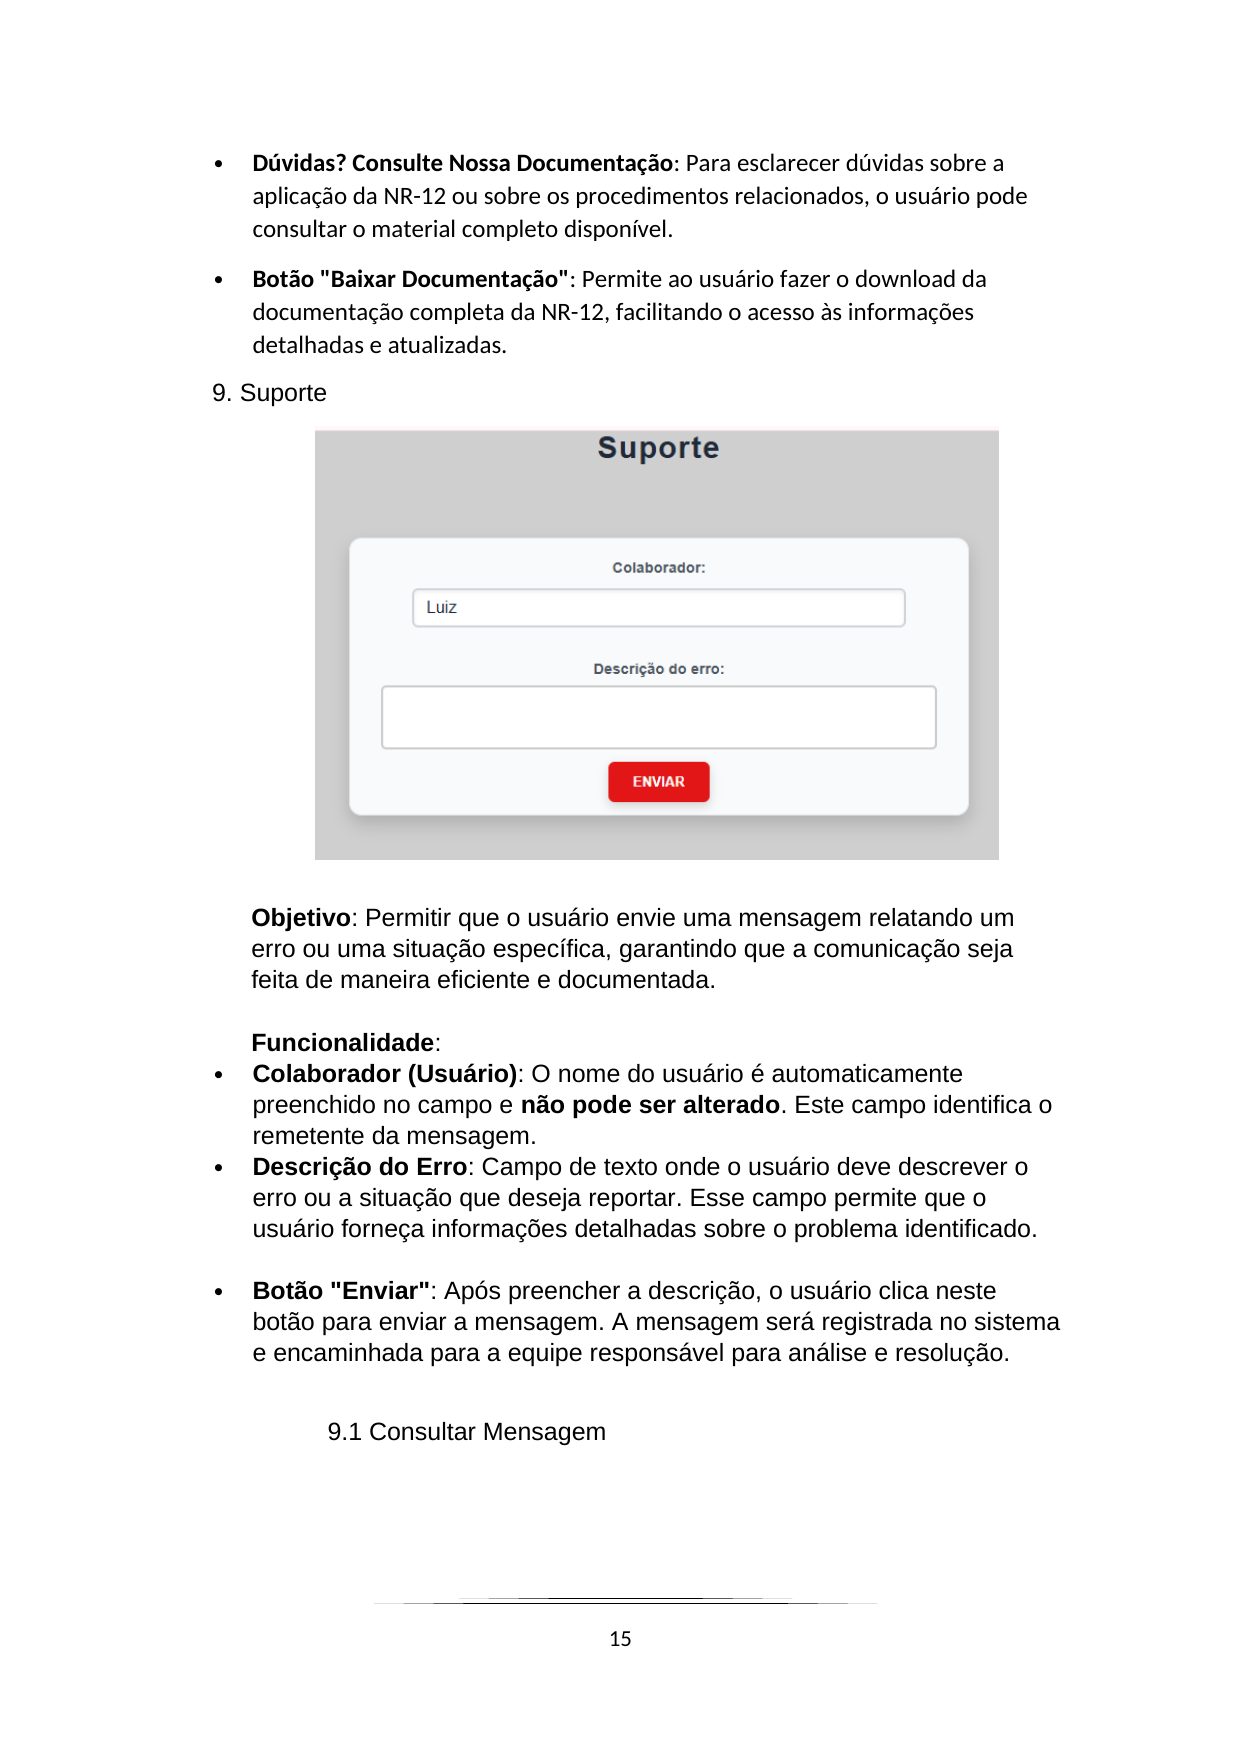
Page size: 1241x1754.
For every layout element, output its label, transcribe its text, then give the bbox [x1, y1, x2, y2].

list Descrição do Erro: Campo de texto onde o usuário deve descrever o erro ou a situação que deseja reportar. Esse campo permite que o usuário forneça informações detalhadas sobre o problema identificado. [215, 1152, 1063, 1242]
text 9.1 Consultar Mensagem [327, 1417, 1063, 1445]
list Dúvidas? Consulte Nossa Documentação: Para esclarecer dúvidas sobre a aplicação da NR-12 ou sobre os procedimentos relacionados, o usuário pode consultar o material completo disponível. [215, 148, 1063, 244]
picture [315, 426, 999, 860]
list Botão "Baixar Documentação": Permite ao usuário fazer o download da documentação completa da NR-12, facilitando o acesso às informações detalhadas e atualizadas. [215, 263, 1063, 359]
text 9. Suporte [177, 378, 1063, 407]
list Colaborador (Usuário): O nome do usuário é automaticamente preenchido no campo e não pode ser alterado. Este campo identifica o remetente da mensagem. [215, 1058, 1063, 1149]
list Botão "Enviar": Após preencher a descrição, o usuário clica neste botão para enviar a mensagem. A mensagem será registrada no sistema e encaminhada para a equipe responsável para análise e resolução. [215, 1276, 1063, 1367]
list Funcionalidade: [251, 1027, 1063, 1056]
list Objetivo: Permitir que o usuário envie uma mensagem relatando um erro ou uma situação específica, garantindo que a comunicação seja feita de maneira eficiente e documentada. [251, 903, 1063, 994]
